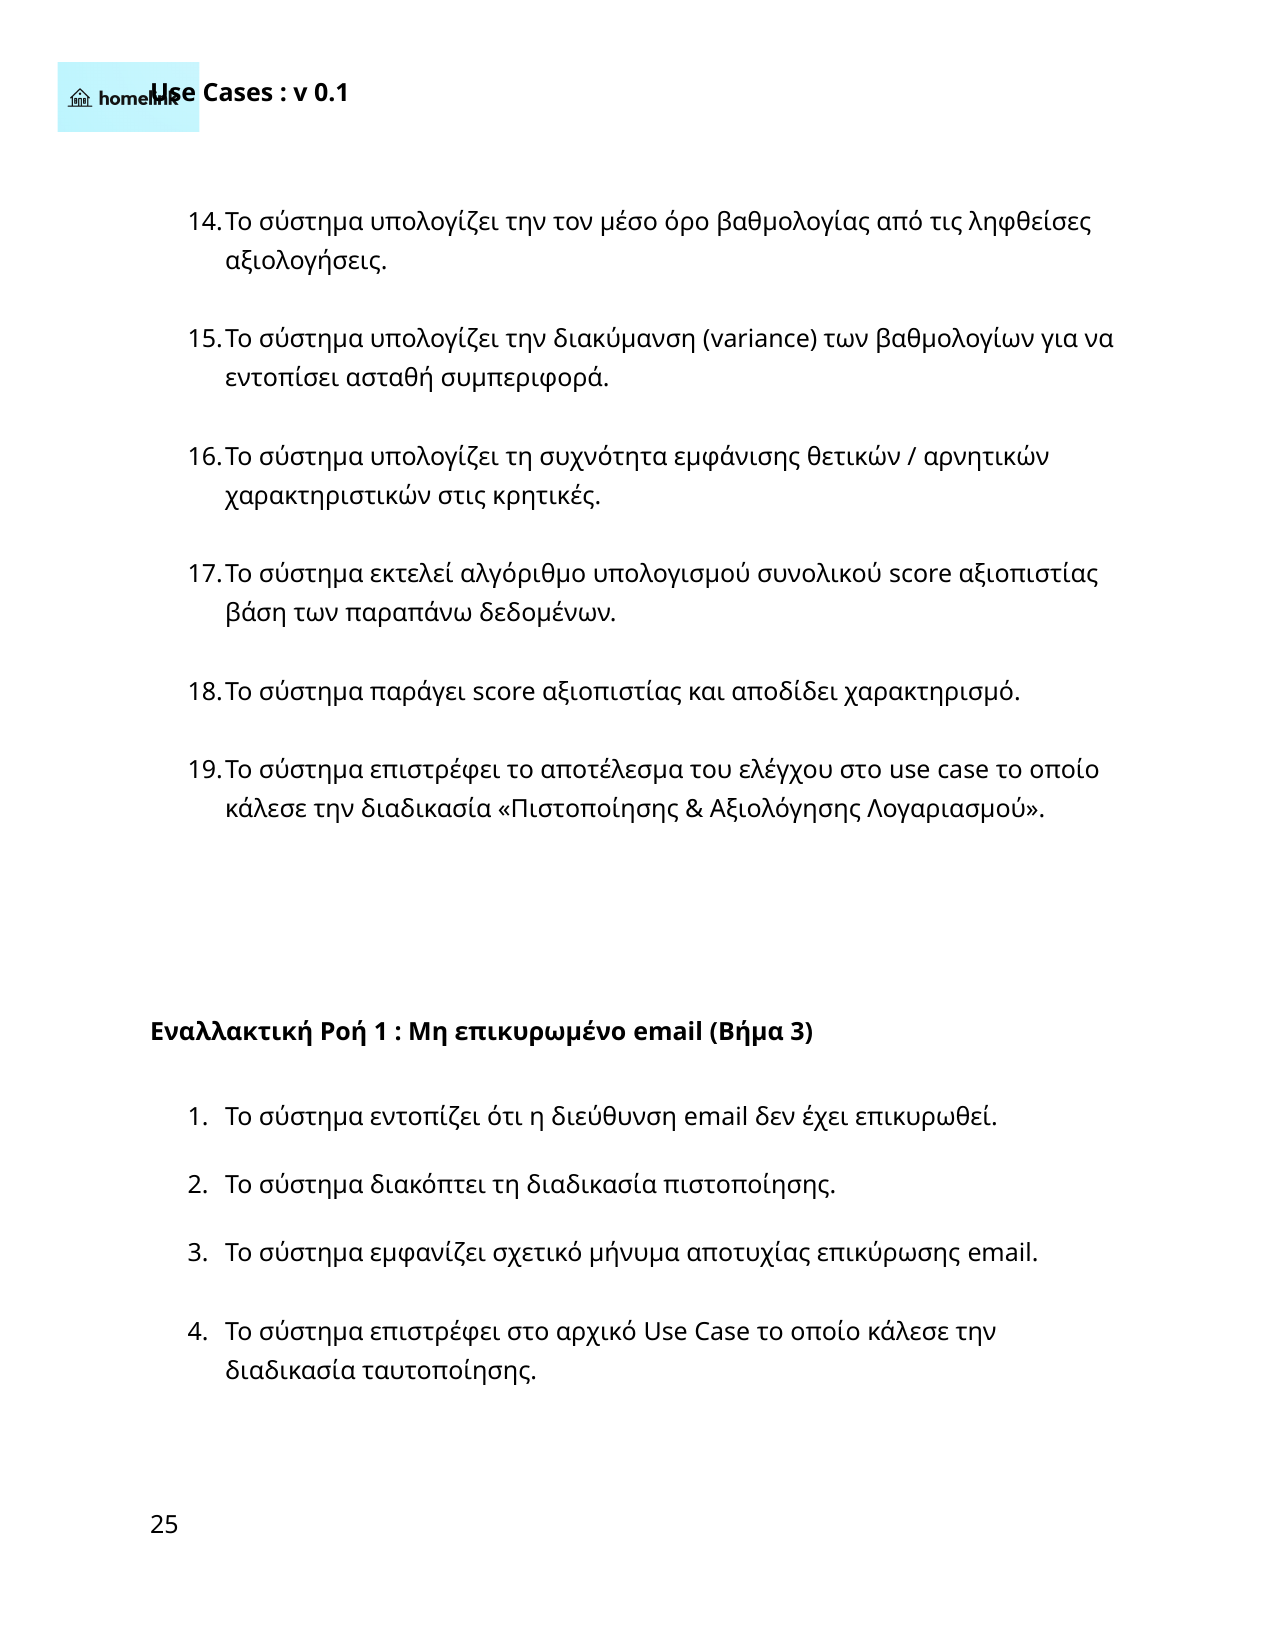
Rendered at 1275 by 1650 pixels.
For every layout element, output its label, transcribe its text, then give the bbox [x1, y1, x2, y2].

list Το σύστημα εμφανίζει σχετικό μήνυμα αποτυχίας επικύρωσης email. [187, 1235, 1125, 1269]
list Το σύστημα επιστρέφει το αποτέλεσμα του ελέγχου στο use case το οποίο κάλεσε την διαδικασία «Πιστοποίησης & Αξιολόγησης Λογαριασμού». [187, 752, 1125, 825]
picture [57, 62, 200, 132]
text Εναλλακτική Ροή 1 : Μη επικυρωμένο email (Βήμα 3) [150, 1014, 1125, 1048]
list To σύστημα εντοπίζει ότι η διεύθυνση email δεν έχει επικυρωθεί. [187, 1099, 1125, 1133]
list Το σύστημα υπολογίζει τη συχνότητα εμφάνισης θετικών / αρνητικών χαρακτηριστικών στις κρητικές. [187, 438, 1125, 511]
list Το σύστημα επιστρέφει στο αρχικό Use Case το οποίο κάλεσε την διαδικασία ταυτοποίησης. [187, 1313, 1125, 1387]
list Το σύστημα υπολογίζει την τον μέσο όρο βαθμολογίας από τις ληφθείσες αξιολογήσεις. [187, 203, 1125, 276]
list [187, 1167, 1125, 1201]
list Το σύστημα εκτελεί αλγόριθμο υπολογισμού συνολικού score αξιοπιστίας βάση των παραπάνω δεδομένων. [187, 556, 1125, 629]
list Το σύστημα παράγει score αξιοπιστίας και αποδίδει χαρακτηρισμό. [187, 673, 1125, 707]
list Το σύστημα υπολογίζει την διακύμανση (variance) των βαθμολογίων για να εντοπίσει ασταθή συμπεριφορά. [187, 321, 1125, 394]
